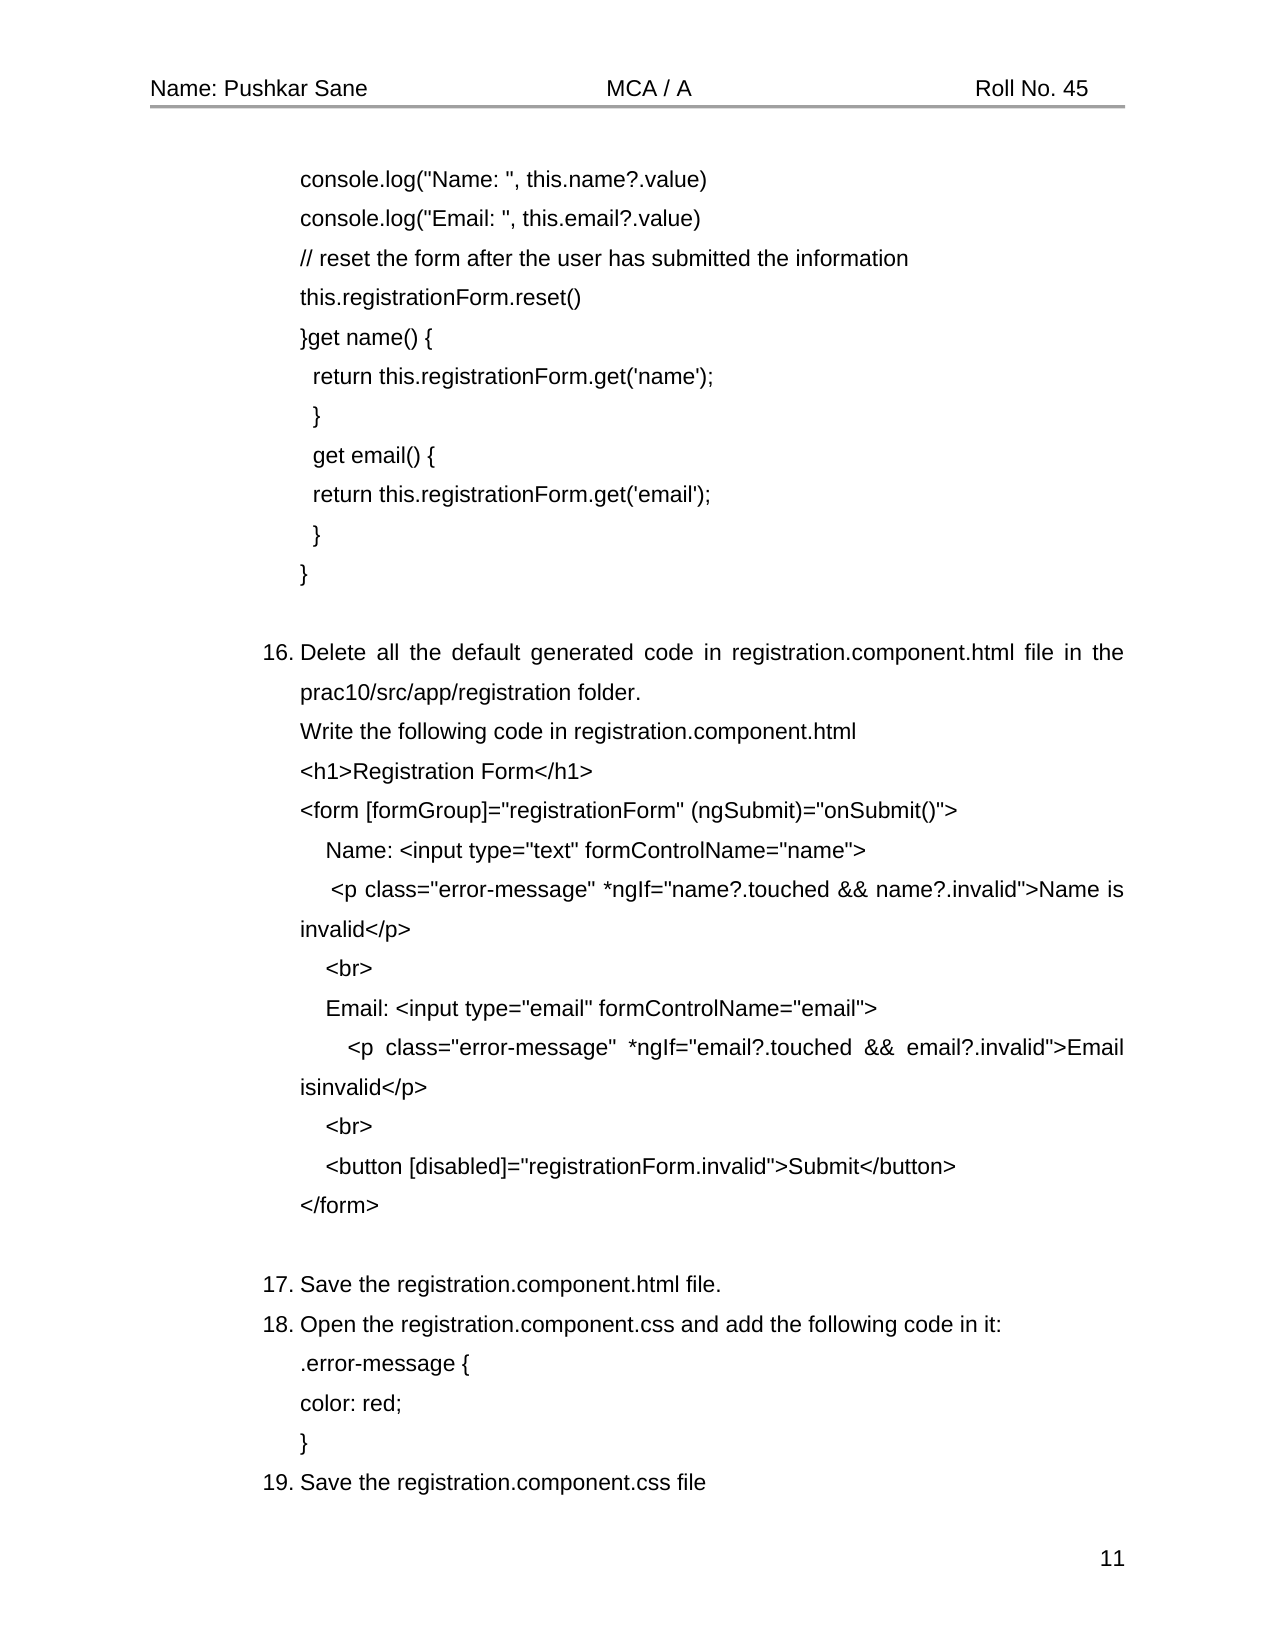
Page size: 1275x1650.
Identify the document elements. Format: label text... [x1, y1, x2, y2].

text // reset the form after the user has submitted the information [300, 244, 1125, 271]
text } [300, 402, 1125, 429]
text return this.registrationForm.get('name'); [300, 363, 1125, 389]
text </form> [300, 1192, 1125, 1218]
text Email: <input type="email" formControlName="email"> [300, 995, 1125, 1021]
text console.log("Name: ", this.name?.value) [300, 166, 1125, 192]
text } [300, 560, 1125, 587]
list Save the registration.component.css file [262, 1468, 1125, 1495]
text <button [disabled]="registrationForm.invalid">Submit</button> [300, 1153, 1125, 1179]
text }get name() { [300, 323, 1125, 350]
list Delete all the default generated code in registration.component.html file in the prac10/src/app/registration folder. [262, 639, 1125, 705]
text this.registrationForm.reset() [300, 284, 1125, 310]
text .error-message { [300, 1350, 1125, 1376]
text Write the following code in registration.component.html [300, 718, 1125, 745]
text Name: <input type="text" formControlName="name"> [300, 837, 1125, 863]
text <h1>Registration Form</h1> [300, 758, 1125, 784]
text <form [formGroup]="registrationForm" (ngSubmit)="onSubmit()"> [300, 797, 1125, 824]
text <p class="error-message" *ngIf="name?.touched && name?.invalid">Name is invalid</p> [300, 876, 1125, 942]
list Save the registration.component.html file. [262, 1271, 1125, 1297]
text <br> [300, 1113, 1125, 1139]
text return this.registrationForm.get('email'); [300, 481, 1125, 508]
text get email() { [300, 442, 1125, 468]
text console.log("Email: ", this.email?.value) [300, 205, 1125, 231]
text } [300, 521, 1125, 547]
text <p class="error-message" *ngIf="email?.touched && email?.invalid">Email isinvalid</p> [300, 1034, 1125, 1100]
list Open the registration.component.css and add the following code in it: [262, 1311, 1125, 1337]
text <br> [300, 955, 1125, 982]
text } [300, 1429, 1125, 1455]
text color: red; [300, 1389, 1125, 1416]
